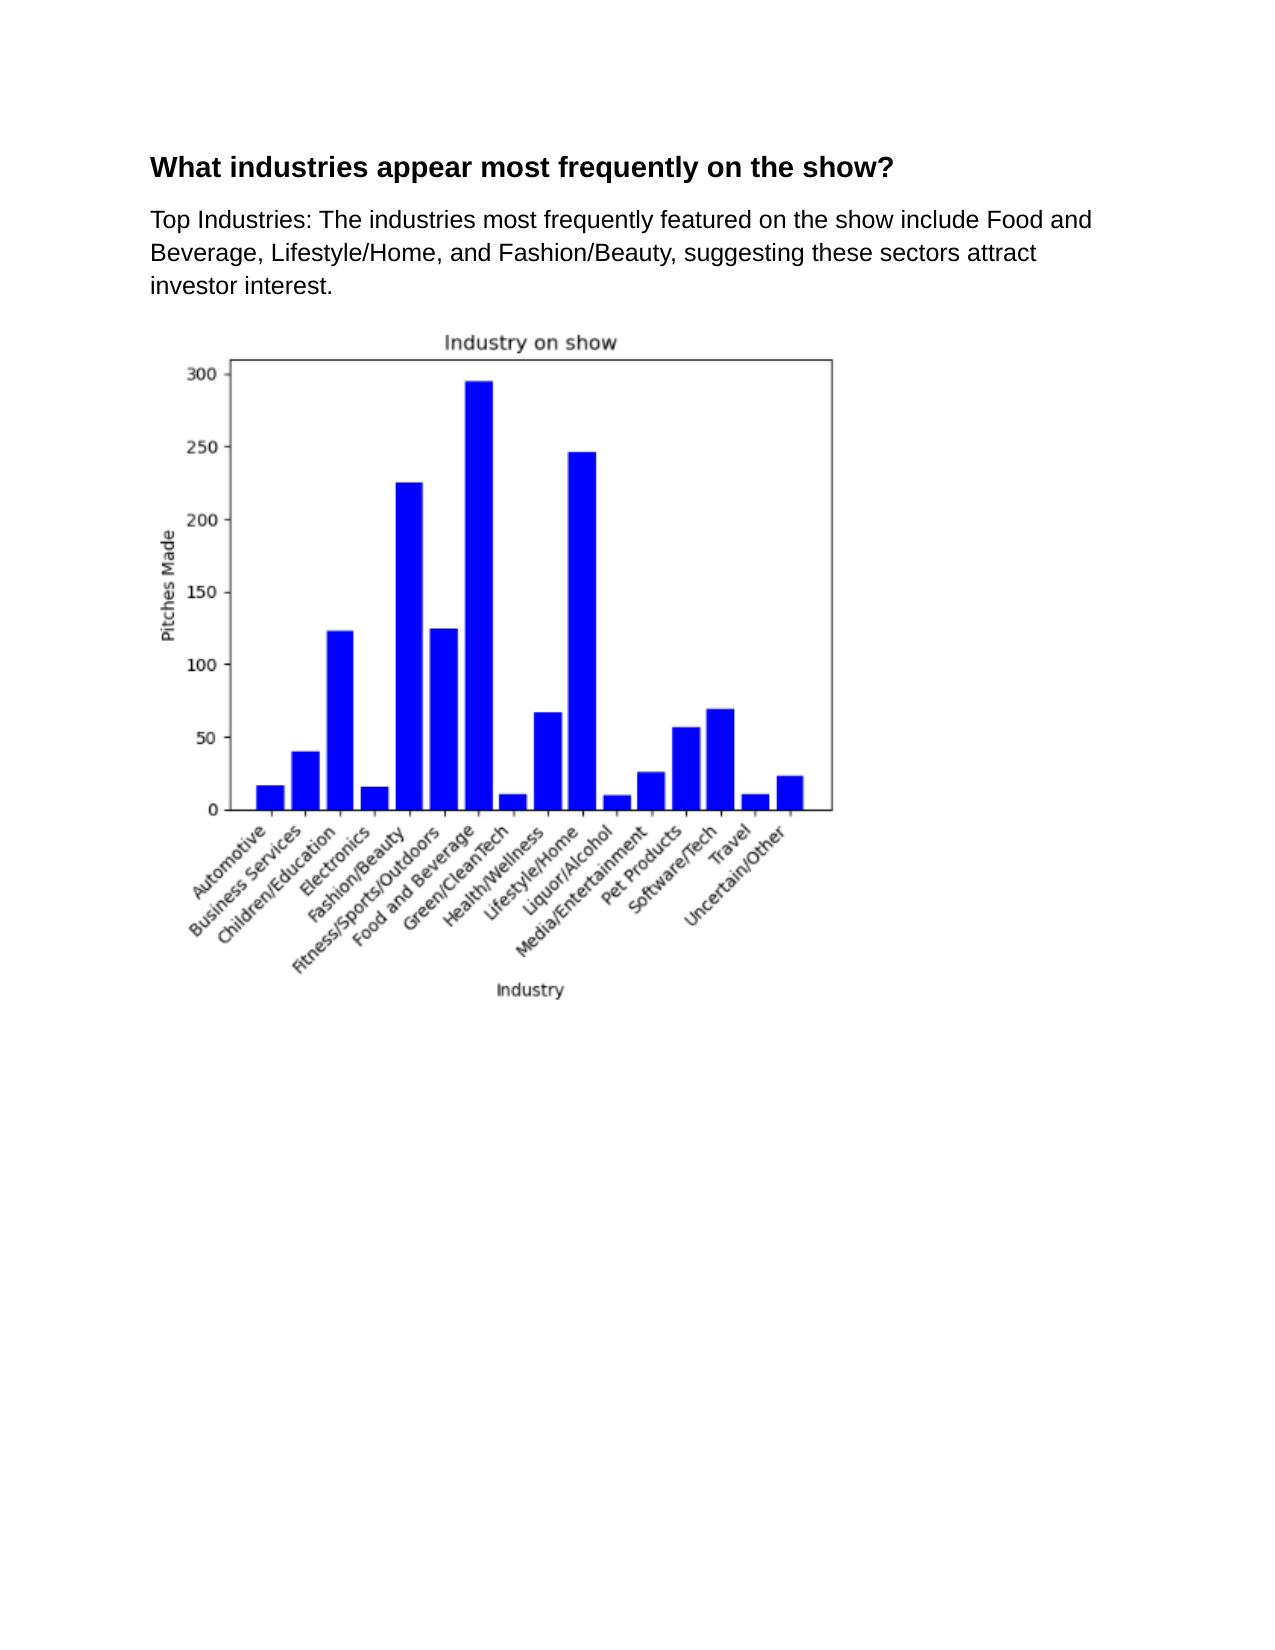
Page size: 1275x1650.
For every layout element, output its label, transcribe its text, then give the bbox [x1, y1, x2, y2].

picture [150, 321, 894, 1006]
text What industries appear most frequently on the show? [150, 150, 1125, 183]
text Top Industries: The industries most frequently featured on the show include Food and Beverage, Lifestyle/Home, and Fashion/Beauty, suggesting these sectors attract investor interest. [150, 205, 1125, 300]
